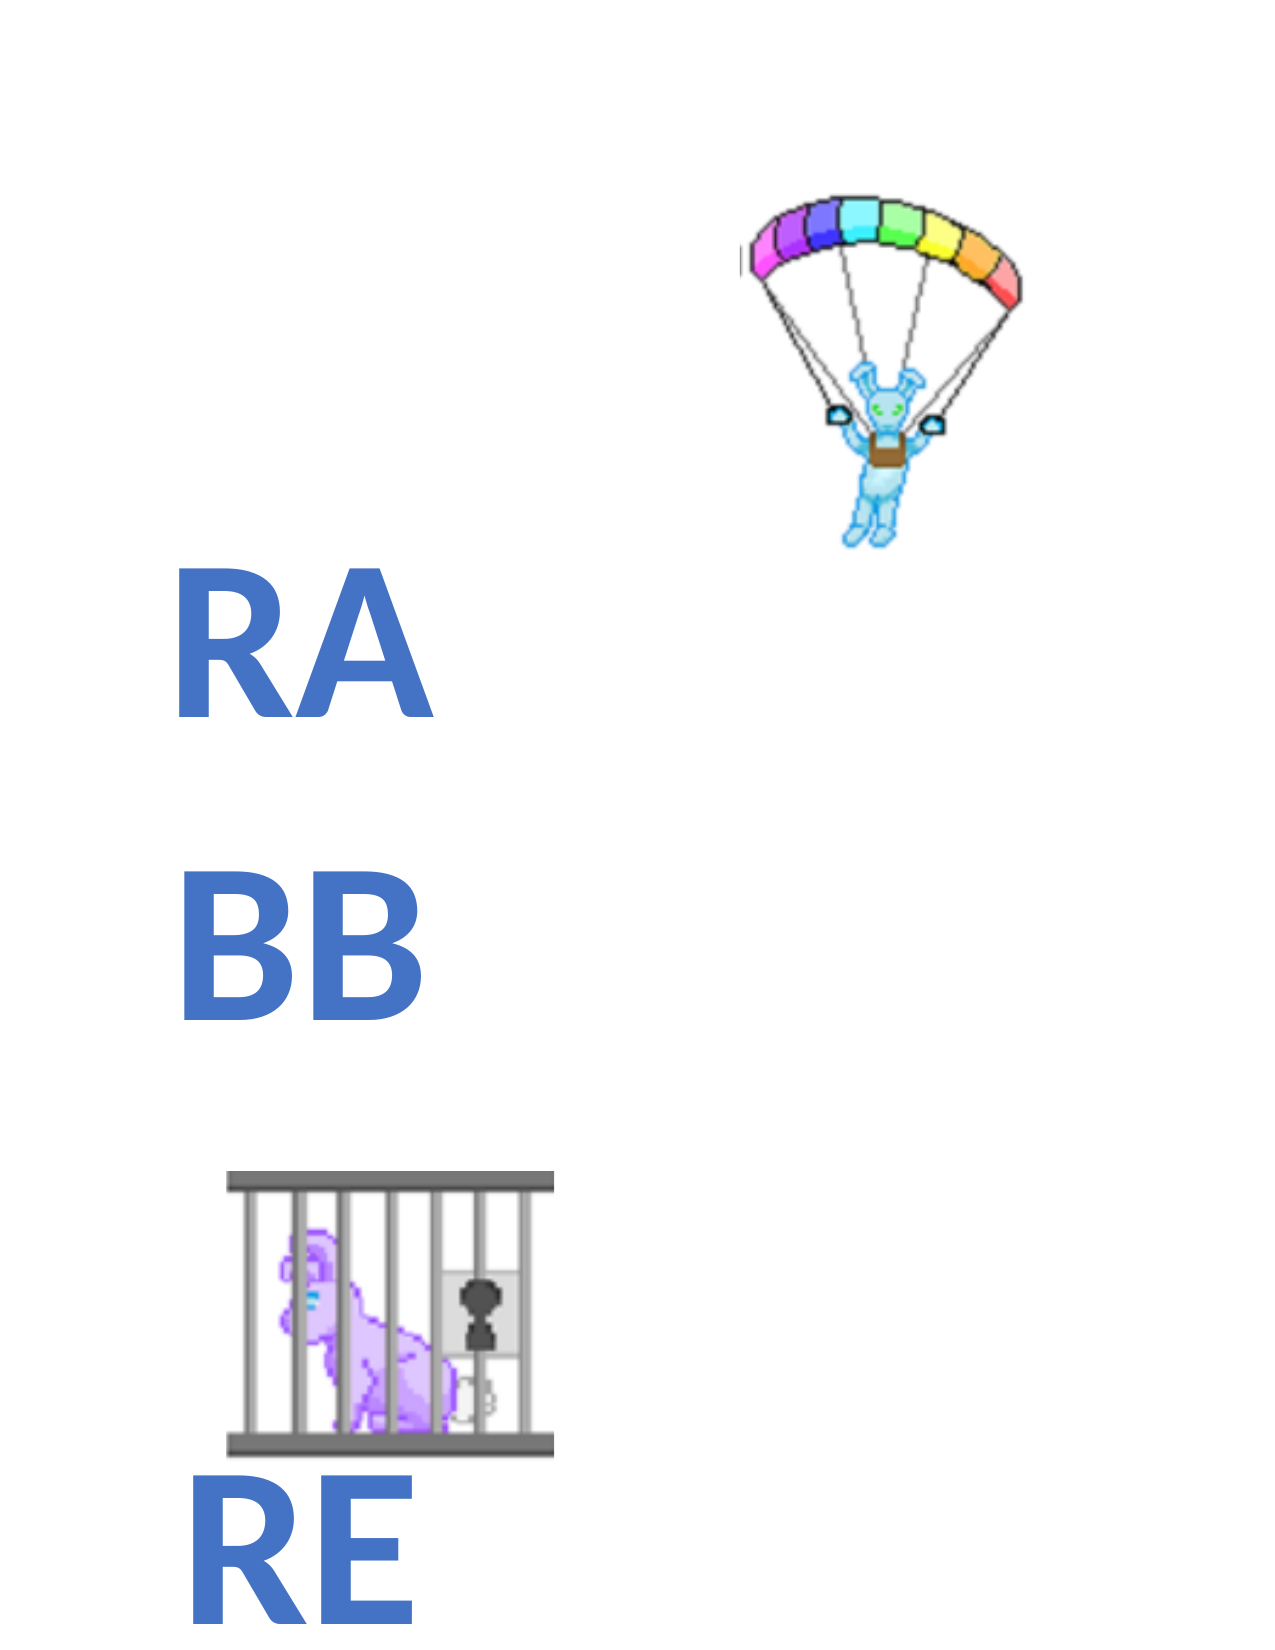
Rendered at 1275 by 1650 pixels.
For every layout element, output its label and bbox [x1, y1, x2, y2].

picture [739, 167, 1088, 555]
picture [226, 1171, 555, 1472]
